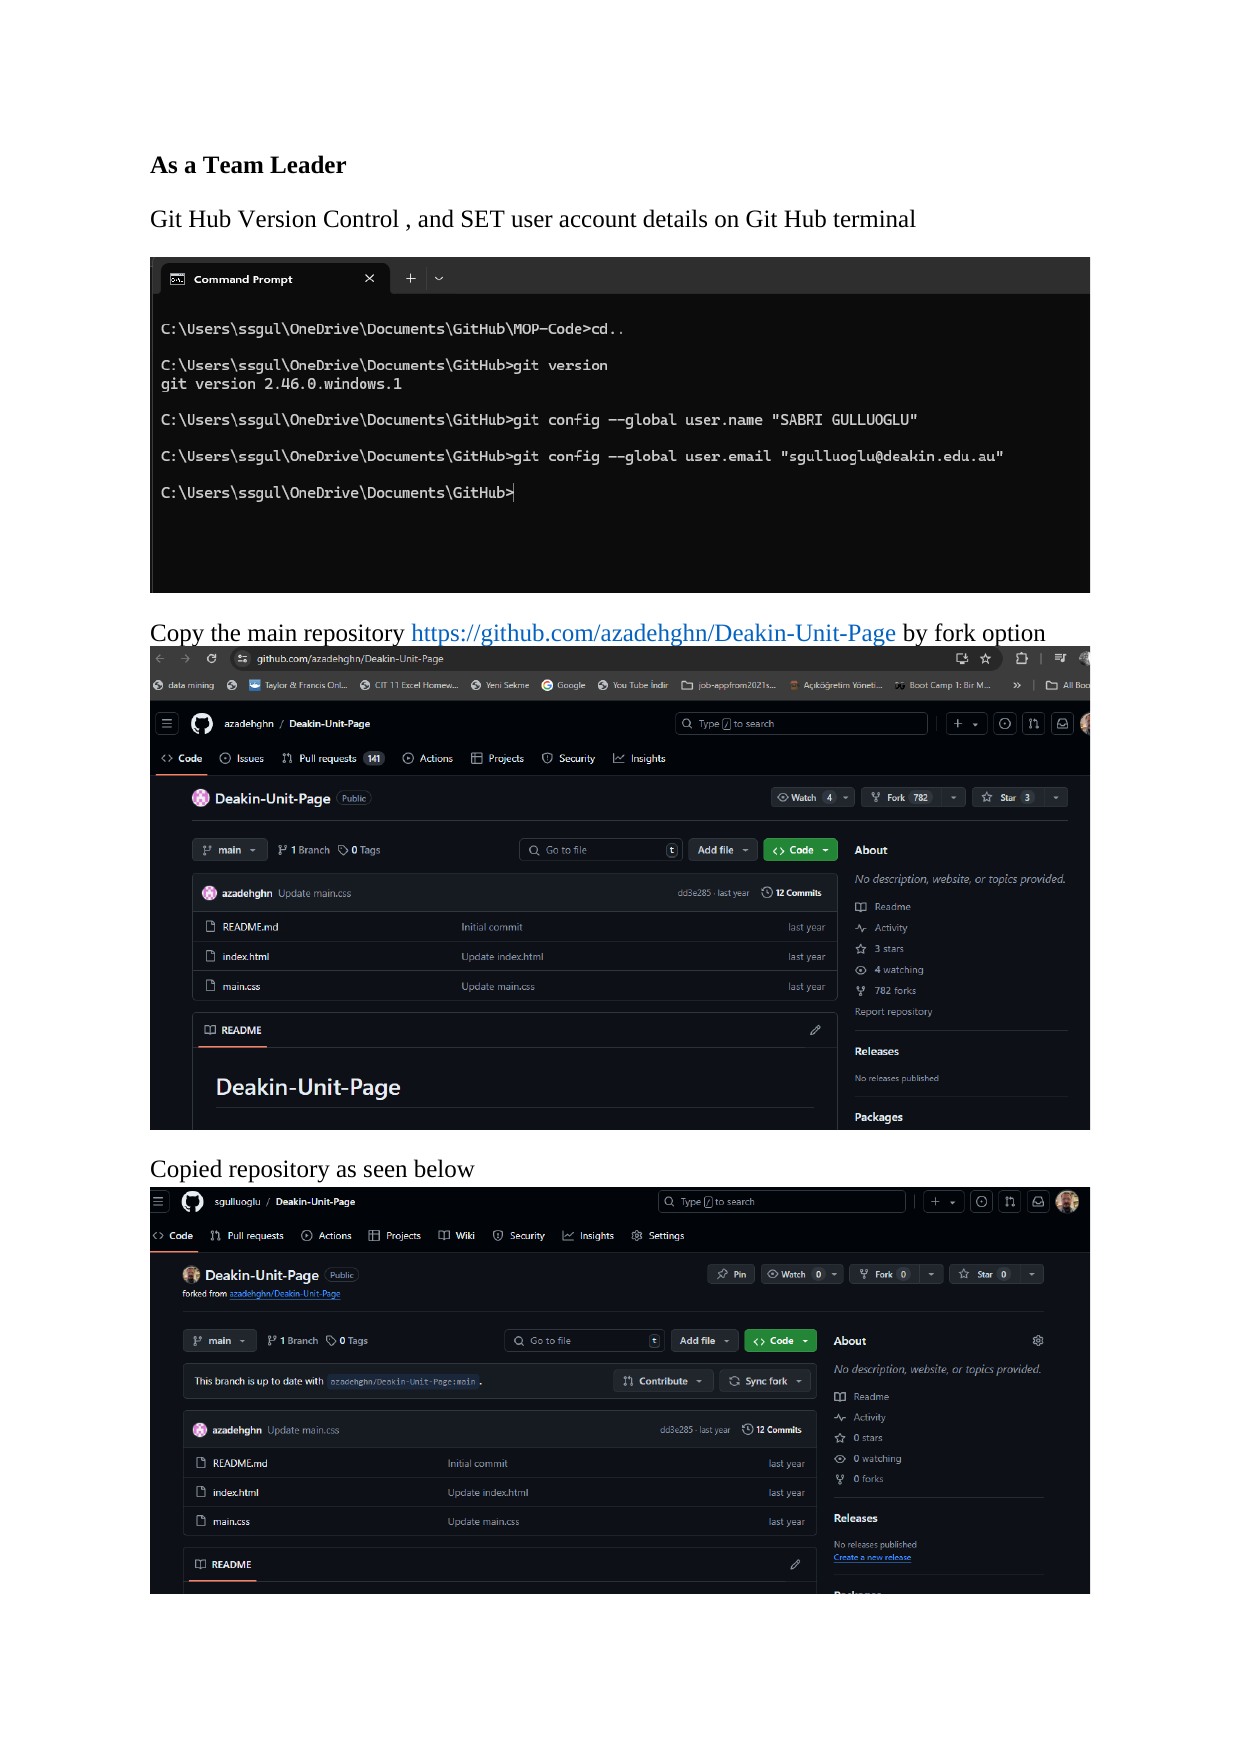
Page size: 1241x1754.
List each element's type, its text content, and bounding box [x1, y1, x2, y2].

text As a Team Leader [150, 150, 1090, 179]
text Git Hub Version Control , and SET user account details on Git Hub terminal [150, 204, 1090, 233]
picture [150, 1187, 1091, 1594]
picture [150, 646, 1091, 1130]
text Copied repository as seen below [150, 1154, 1090, 1187]
picture [150, 257, 1091, 593]
text Copy the main repository https://github.com/azadehghn/Deakin-Unit-Page by fork option [150, 618, 1090, 646]
